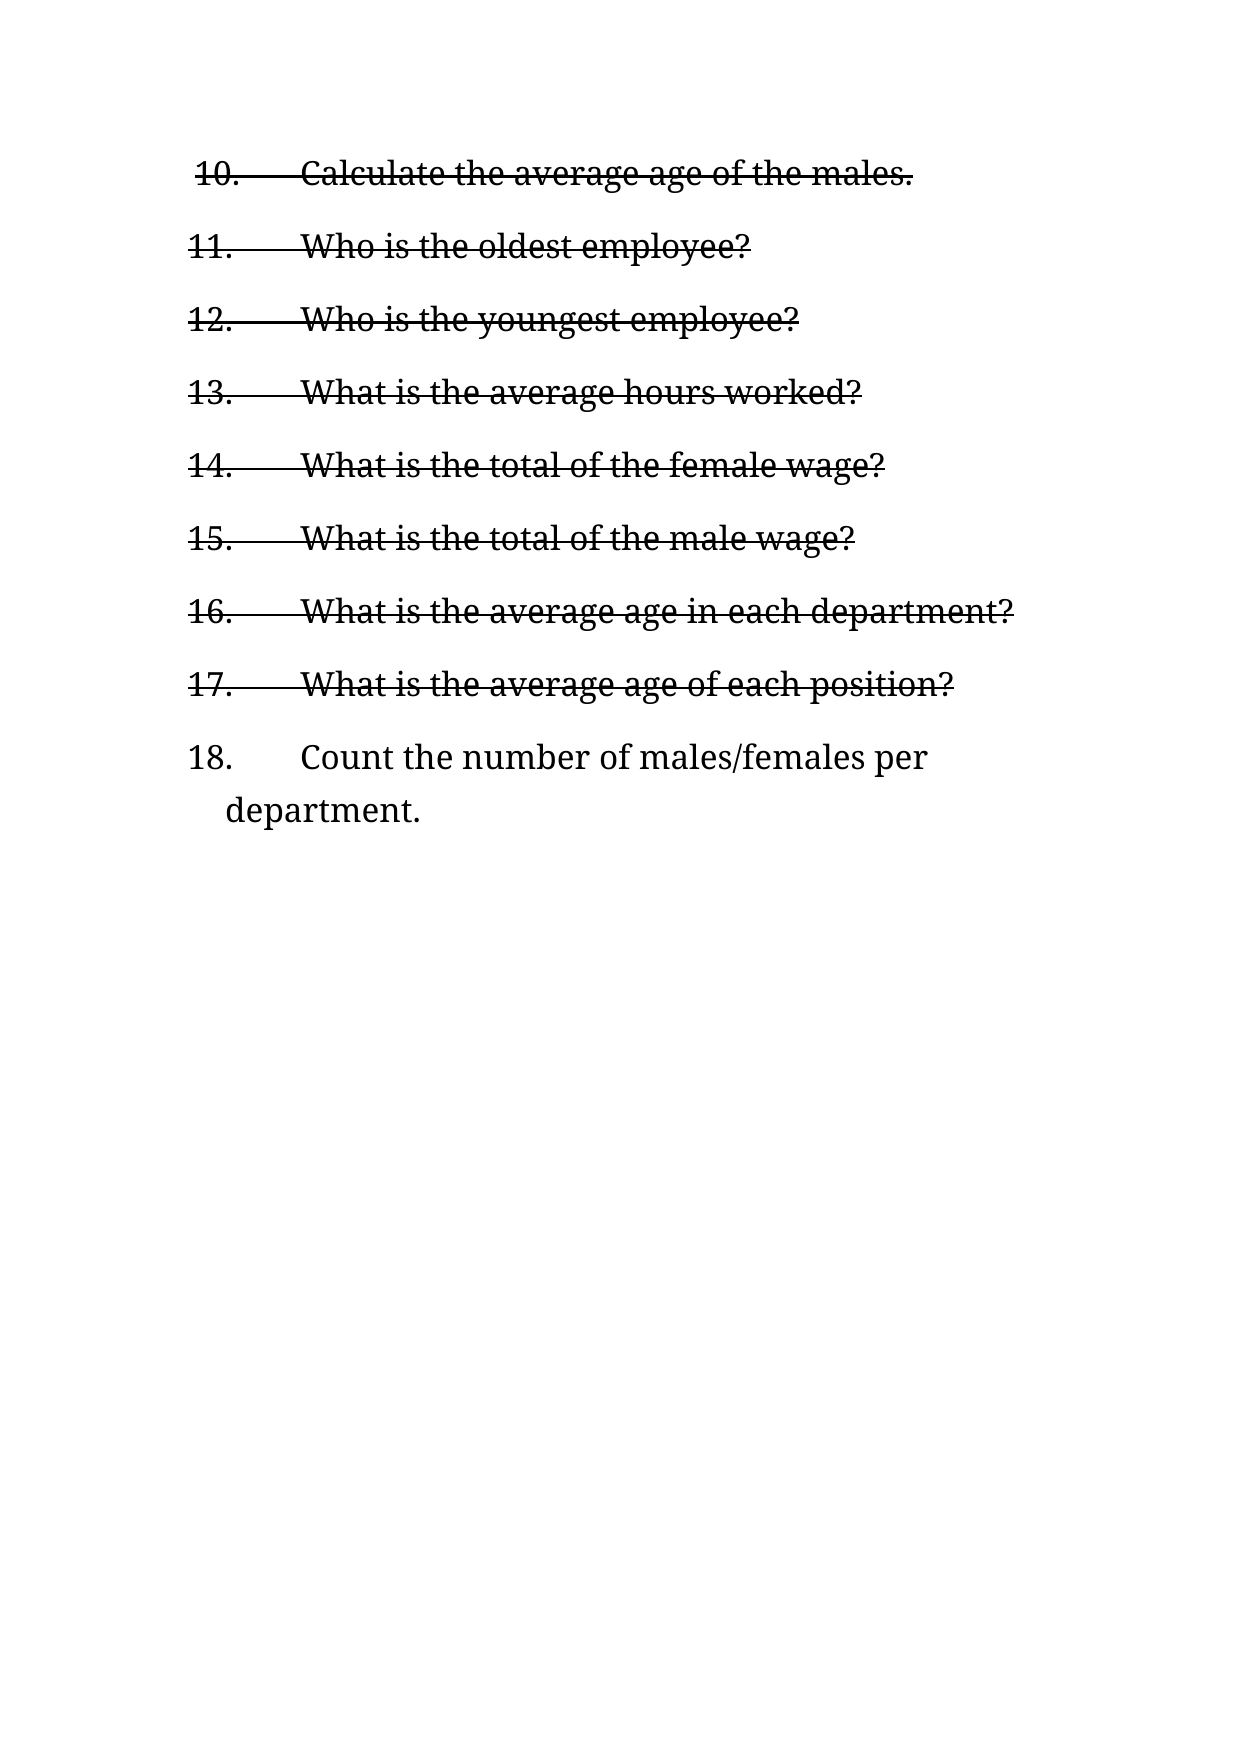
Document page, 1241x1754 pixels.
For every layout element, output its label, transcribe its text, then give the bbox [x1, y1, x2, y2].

list What is the total of the male wage? [187, 515, 1090, 561]
list What is the total of the female wage? [187, 442, 1090, 487]
list What is the average hours worked? [187, 369, 1090, 414]
list What is the average age in each department? [187, 588, 1090, 633]
list Calculate the average age of the males. [194, 150, 1090, 195]
list Who is the youngest employee? [187, 296, 1090, 341]
list Who is the oldest employee? [187, 223, 1090, 268]
list Count the number of males/females per department. [187, 734, 1090, 832]
list What is the average age of each position? [187, 661, 1090, 707]
